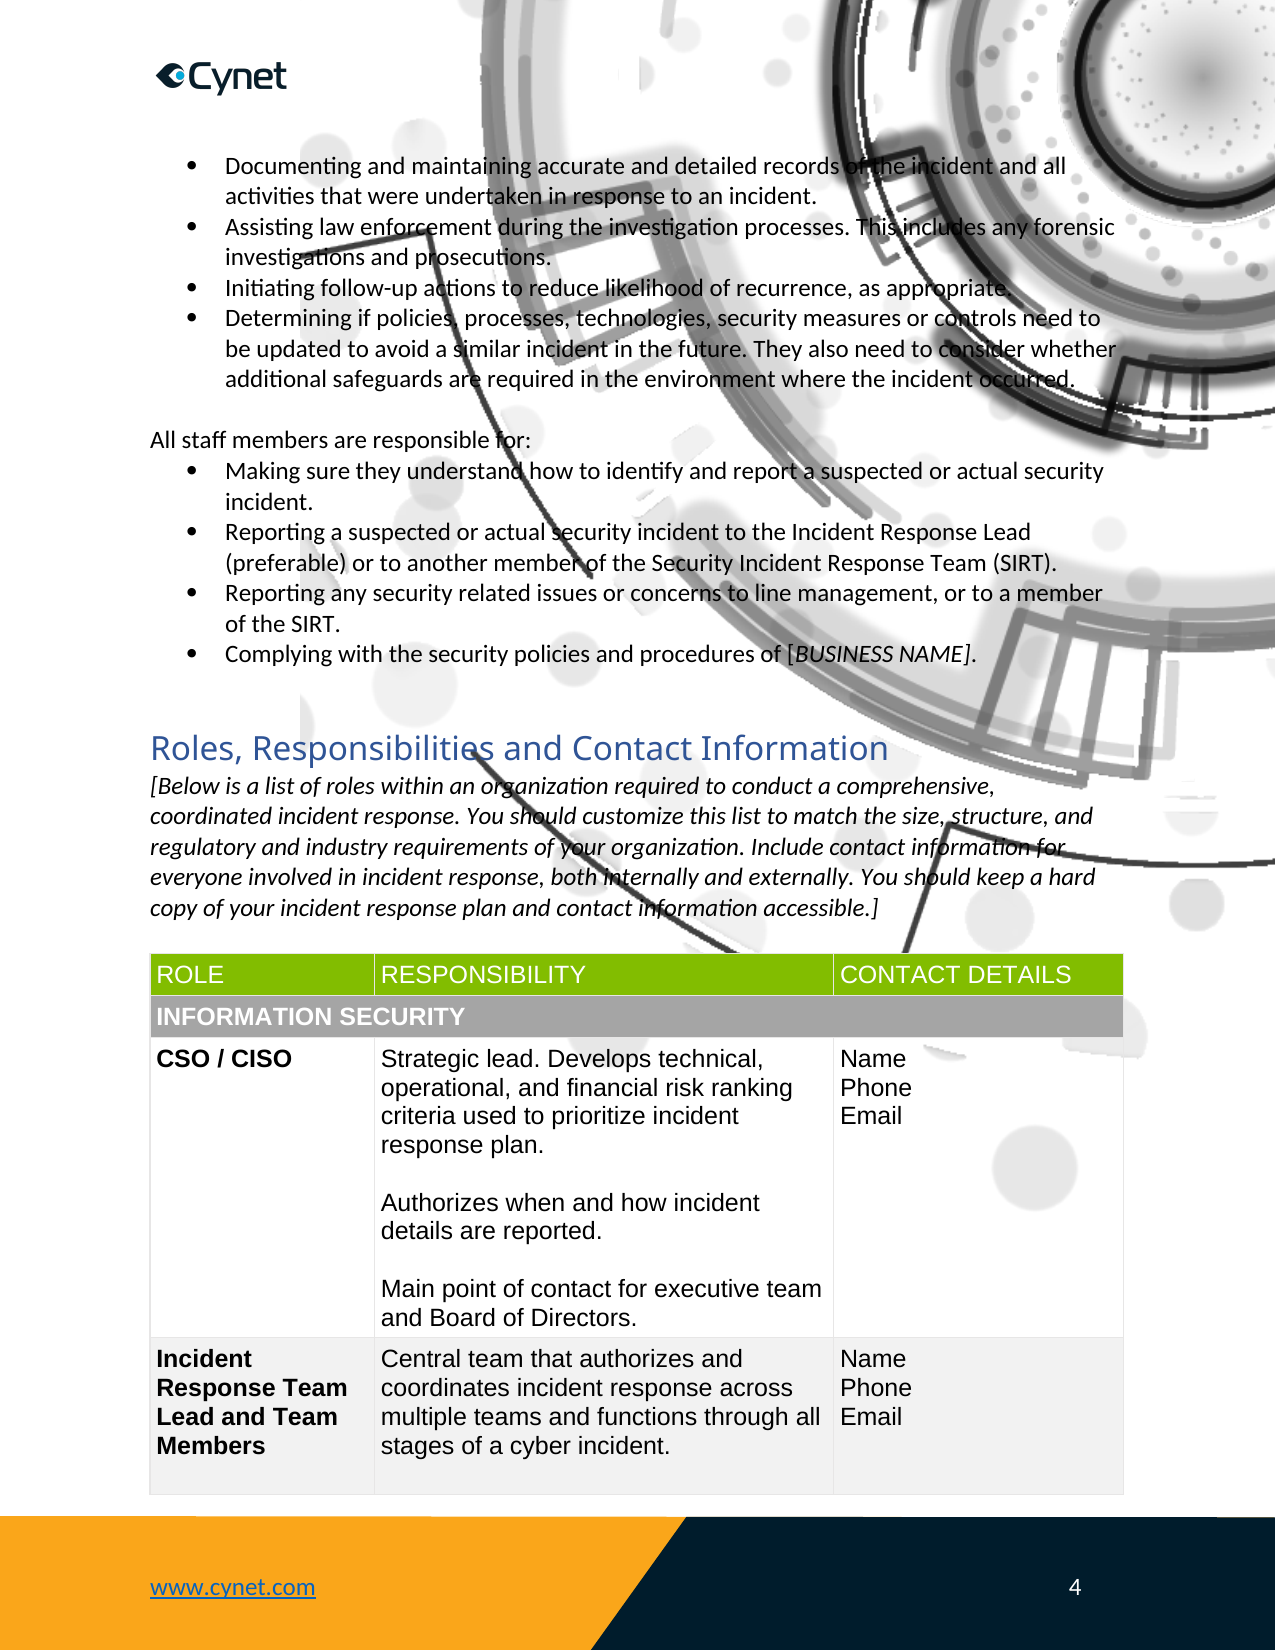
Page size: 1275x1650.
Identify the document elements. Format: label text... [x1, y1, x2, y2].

table_cell Name Phone Email [834, 1038, 1123, 1337]
table_header RESPONSIBILITY [375, 954, 833, 995]
table_header CONTACT DETAILS [834, 954, 1123, 995]
table_cell INFORMATION SECURITY [151, 996, 1123, 1037]
list Determining if policies, processes, technologies, security measures or controls need to be updated to avoid a similar incident in the future. They also need to consider whether additional safeguards are required in the environment where the incident occurred. [187, 303, 1125, 394]
list Initiating follow-up actions to reduce likelihood of recurrence, as appropriate. [187, 272, 1125, 303]
list Documenting and maintaining accurate and detailed records of the incident and all activities that were undertaken in response to an incident. [187, 150, 1125, 211]
subtitle Roles, Responsibilities and Contact Information [150, 724, 1125, 770]
list Assisting law enforcement during the investigation processes. This includes any forensic investigations and prosecutions. [187, 211, 1125, 272]
list Complying with the security policies and procedures of [BUSINESS NAME]. [187, 638, 1125, 669]
table_cell CSO / CISO [151, 1038, 374, 1337]
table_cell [151, 1338, 374, 1494]
table_header ROLE [151, 954, 374, 995]
list Reporting a suspected or actual security incident to the Incident Response Lead (preferable) or to another member of the Security Incident Response Team (SIRT). [187, 516, 1125, 577]
text All staff members are responsible for: [150, 425, 1125, 455]
table_cell Strategic lead. Develops technical, operational, and financial risk ranking criteria used to prioritize incident response plan. Authorizes when and how incident details are reported. Main point of contact for executive team and Board of Directors. [375, 1038, 833, 1337]
text [Below is a list of roles within an organization required to conduct a comprehensive, coordinated incident response. You should customize this list to match the size, structure, and regulatory and industry requirements of your organization. Include contact information for everyone involved in incident response, both internally and externally. You should keep a hard copy of your incident response plan and contact information accessible.] [150, 770, 1125, 922]
picture [150, 61, 292, 96]
table_cell Name Phone Email [834, 1338, 1123, 1494]
list Making sure they understand how to identify and report a suspected or actual security incident. [187, 455, 1125, 516]
list Reporting any security related issues or concerns to line management, or to a member of the SIRT. [187, 577, 1125, 638]
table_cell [375, 1338, 833, 1494]
